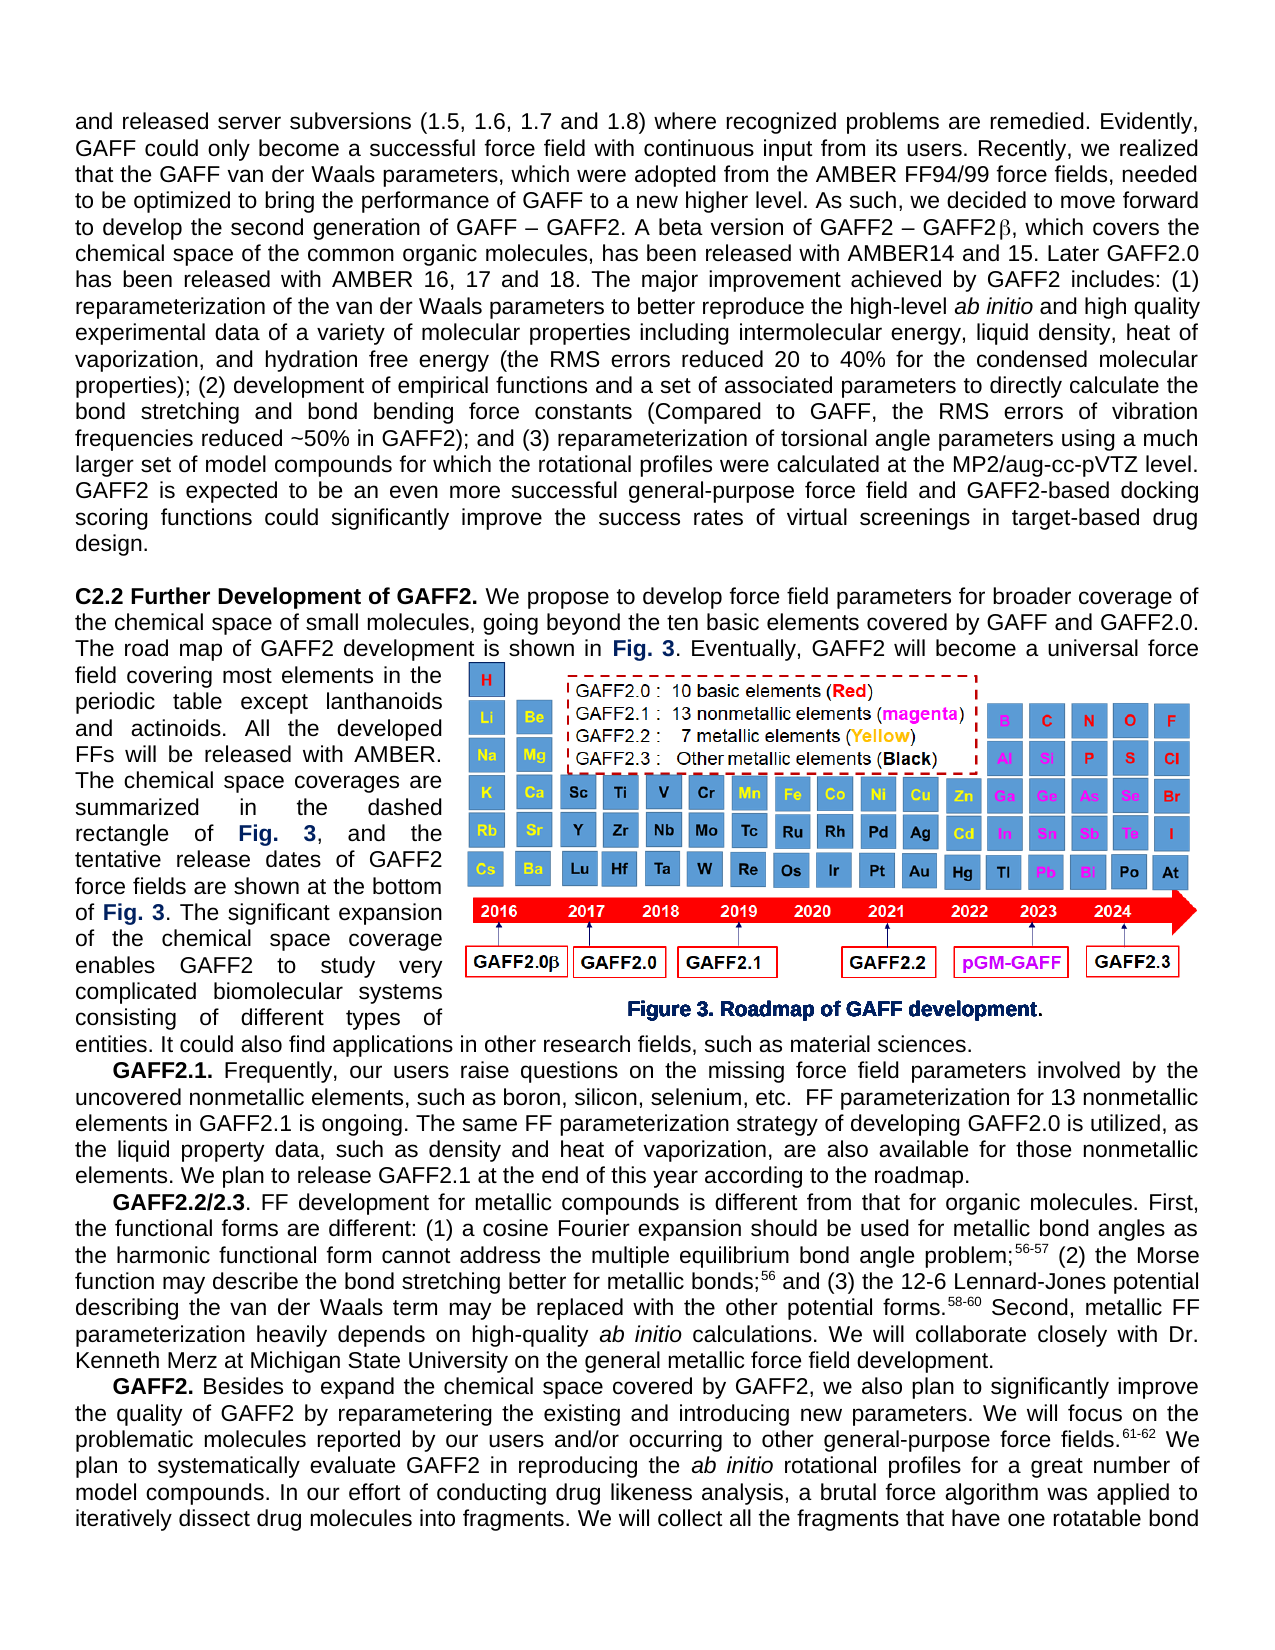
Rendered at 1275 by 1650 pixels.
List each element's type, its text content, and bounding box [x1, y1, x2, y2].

text GAFF2.2/2.3. FF development for metallic compounds is different from that for organic molecules. First, the functional forms are different: (1) a cosine Fourier expansion should be used for metallic bond angles as the harmonic functional form cannot address the multiple equilibrium bond angle problem;56-57 (2) the Morse function may describe the bond stretching better for metallic bonds;56 and (3) the 12-6 Lennard-Jones potential describing the van der Waals term may be replaced with the other potential forms.58-60 Second, metallic FF parameterization heavily depends on high-quality ab initio calculations. We will collaborate closely with Dr. Kenneth Merz at Michigan State University on the general metallic force field development. [75, 1189, 1200, 1373]
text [75, 108, 1200, 556]
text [75, 1373, 1200, 1531]
text GAFF2.1. Frequently, our users raise questions on the missing force field parameters involved by the uncovered nonmetallic elements, such as boron, silicon, selenium, etc. FF parameterization for 13 nonmetallic elements in GAFF2.1 is ongoing. The same FF parameterization strategy of developing GAFF2.0 is utilized, as the liquid property data, such as density and heat of vaporization, are also available for those nonmetallic elements. We plan to release GAFF2.1 at the end of this year according to the roadmap. [75, 1057, 1200, 1189]
picture [461, 662, 1210, 984]
